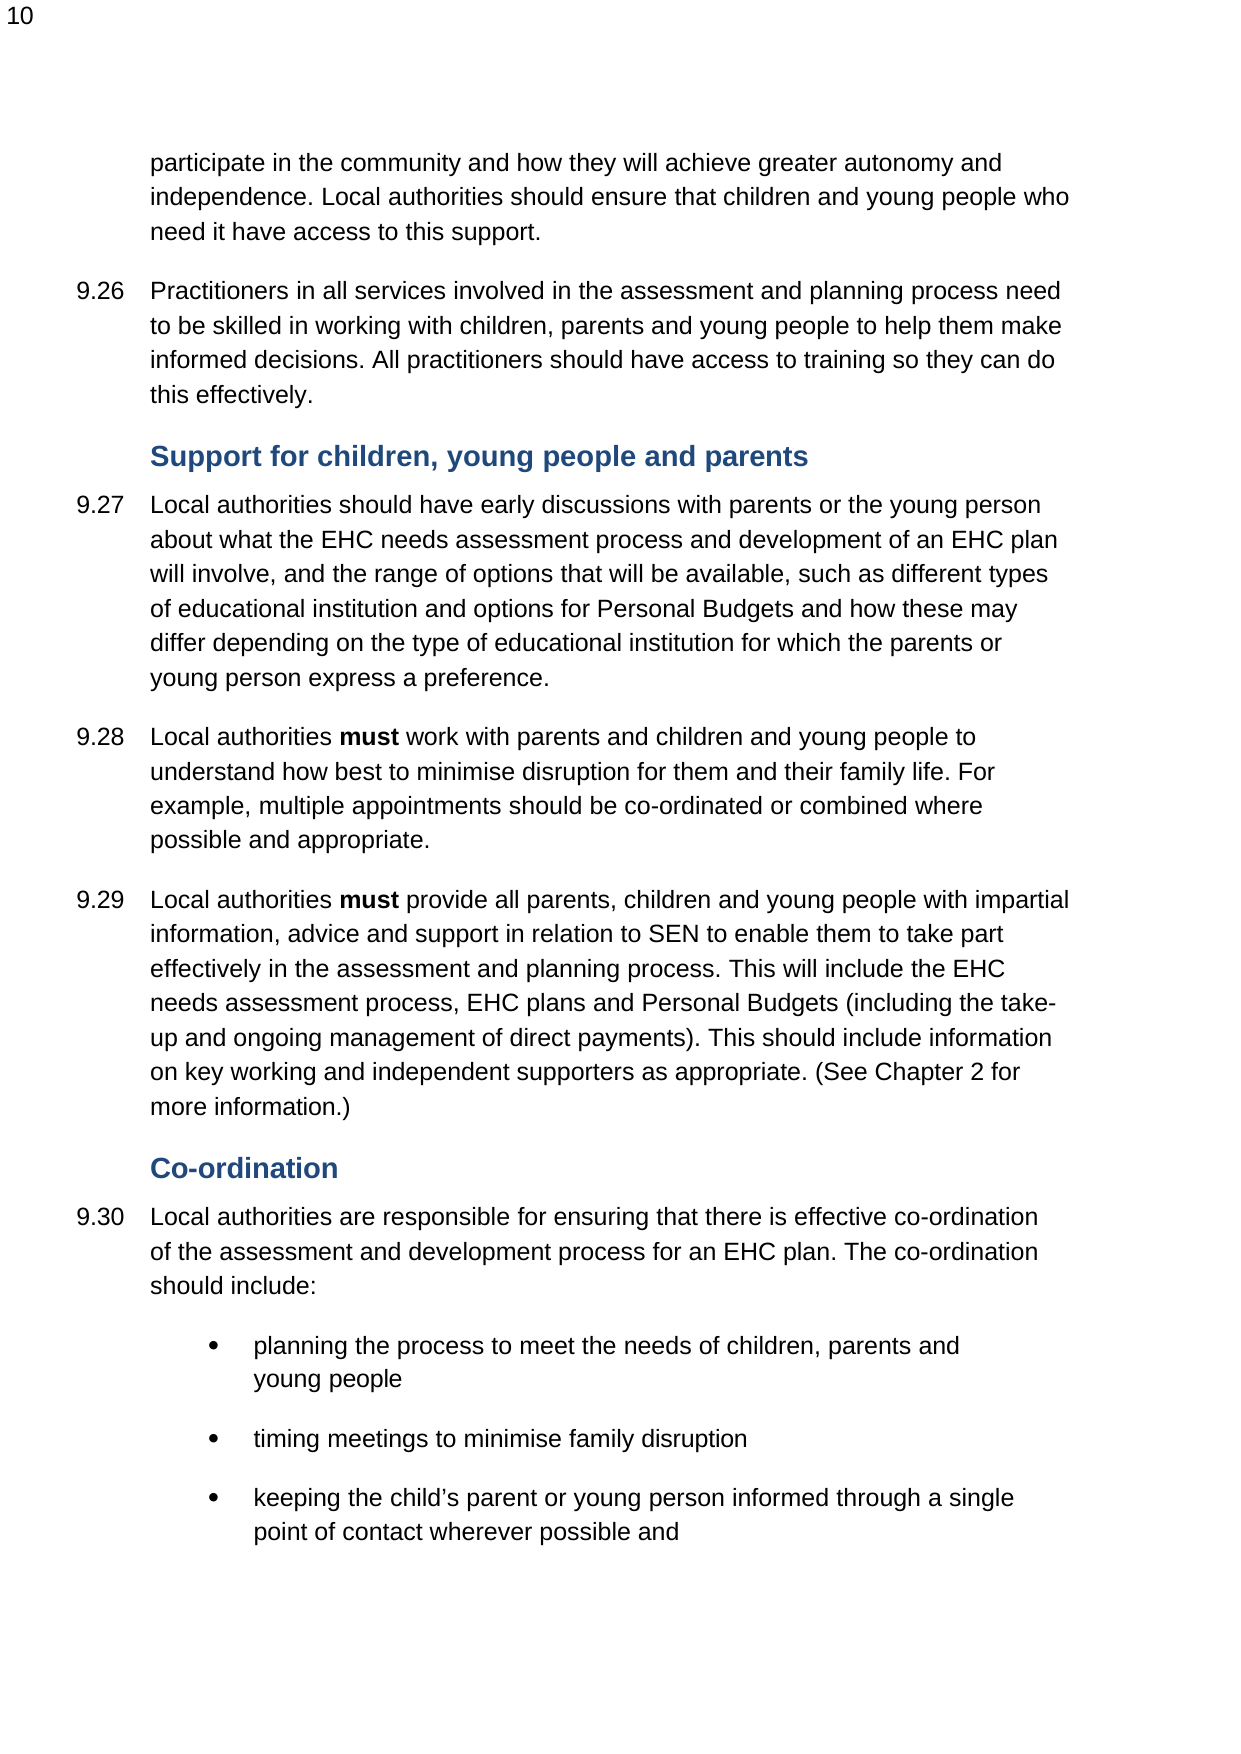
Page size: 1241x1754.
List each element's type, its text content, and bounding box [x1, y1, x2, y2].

text participate in the community and how they will achieve greater autonomy and independence. Local authorities should ensure that children and young people who need it have access to this support. [150, 148, 1092, 245]
list keeping the child’s parent or young person informed through a single point of contact wherever possible and [209, 1483, 1075, 1545]
list Local authorities must provide all parents, children and young people with impartial information, advice and support in relation to SEN to enable them to take part effectively in the assessment and planning process. This will include the EHC needs assessment process, EHC plans and Personal Budgets (including the take-up and ongoing management of direct payments). This should include information on key working and independent supporters as appropriate. (See Chapter 2 for more information.) [76, 885, 1080, 1121]
list Practitioners in all services involved in the assessment and planning process need to be skilled in working with children, parents and young people to help them make informed decisions. All practitioners should have access to training so they can do this effectively. [76, 276, 1088, 408]
list Local authorities should have early discussions with parents or the young person about what the EHC needs assessment process and development of an EHC plan will involve, and the range of options that will be available, such as different types of educational institution and options for Personal Budgets and how these may differ depending on the type of educational institution for which the parents or young person express a preference. [76, 490, 1076, 691]
list planning the process to meet the needs of children, parents and young people [209, 1331, 1035, 1393]
subtitle Support for children, young people and parents [150, 439, 1113, 473]
list timing meetings to minimise family disruption [209, 1424, 1113, 1452]
list Local authorities must work with parents and children and young people to understand how best to minimise disruption for them and their family life. For example, multiple appointments should be co-ordinated or combined where possible and appropriate. [76, 722, 1081, 854]
list Local authorities are responsible for ensuring that there is effective co-ordination of the assessment and development process for an EHC plan. The co-ordination should include: [76, 1202, 1066, 1300]
subtitle Co-ordination [150, 1152, 1113, 1185]
